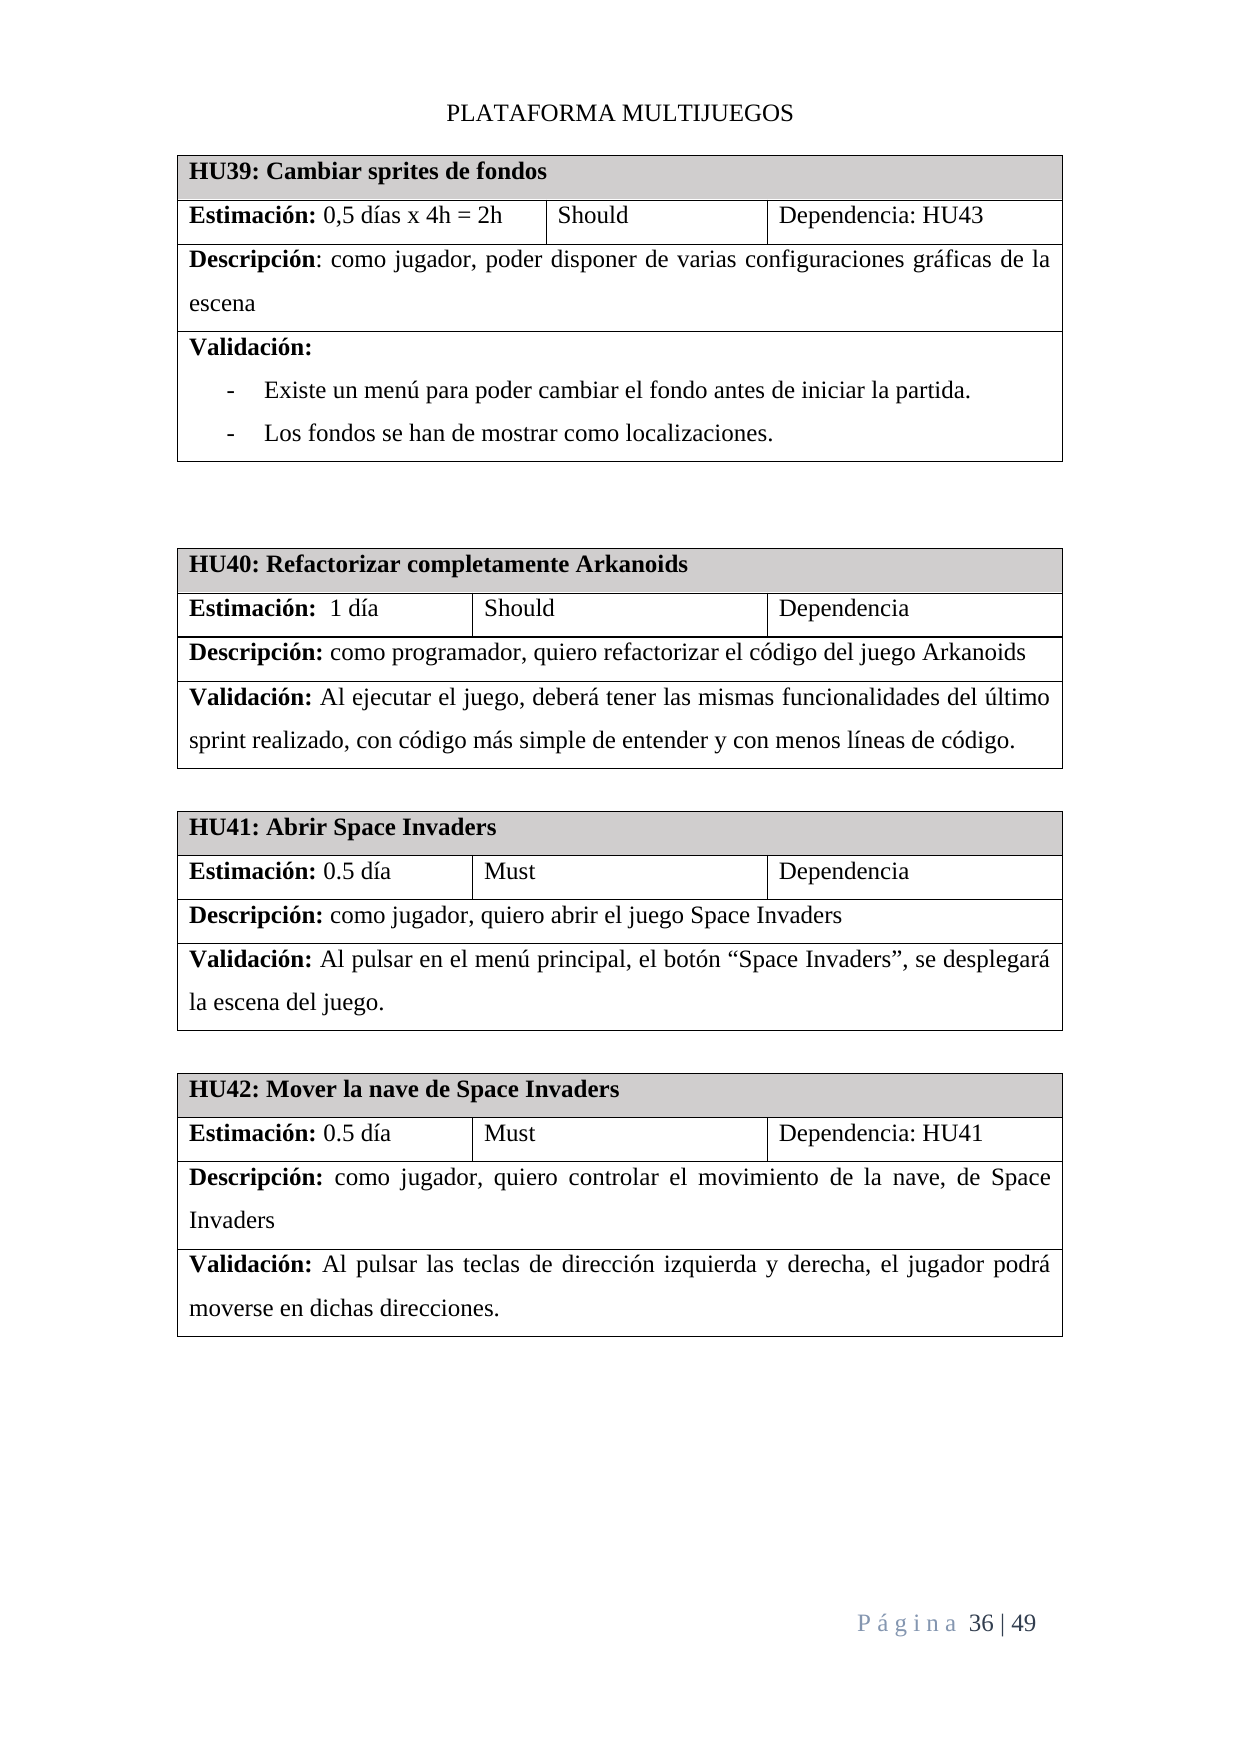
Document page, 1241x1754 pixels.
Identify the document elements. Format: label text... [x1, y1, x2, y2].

table_cell Should [473, 594, 767, 636]
table_header HU40: Refactorizar completamente Arkanoids [178, 549, 1062, 592]
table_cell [178, 245, 1062, 331]
table_header HU41: Abrir Space Invaders [178, 812, 1062, 855]
table_cell Validación: Existe un menú para poder cambiar el fondo antes de iniciar la partida. Los fondos se han de mostrar como localizaciones. [178, 332, 1062, 461]
table_cell Validación: Al pulsar en el menú principal, el botón “Space Invaders”, se desplegará la escena del juego. [178, 944, 1062, 1030]
table_cell Validación: Al ejecutar el juego, deberá tener las mismas funcionalidades del último sprint realizado, con código más simple de entender y con menos líneas de código. [178, 682, 1062, 768]
table_cell Estimación: 1 día [178, 594, 472, 636]
table_cell Descripción: como programador, quiero refactorizar el código del juego Arkanoids [178, 638, 1062, 681]
table_cell Must [473, 856, 767, 899]
table_cell Validación: Al pulsar las teclas de dirección izquierda y derecha, el jugador podrá moverse en dichas direcciones. [178, 1250, 1062, 1336]
table_cell Estimación: 0,5 días x 4h = 2h [178, 201, 546, 243]
table_header HU42: Mover la nave de Space Invaders [178, 1074, 1062, 1117]
table_cell Dependencia [768, 594, 1062, 636]
table_cell Dependencia: HU43 [768, 201, 1062, 243]
table_cell Descripción: como jugador, quiero abrir el juego Space Invaders [178, 900, 1062, 943]
table_cell Should [547, 201, 767, 243]
table_cell Dependencia [768, 856, 1062, 899]
table_cell Dependencia: HU41 [768, 1118, 1062, 1161]
table_header HU39: Cambiar sprites de fondos [178, 156, 1062, 199]
table_cell Must [473, 1118, 767, 1161]
table_cell Descripción: como jugador, quiero controlar el movimiento de la nave, de Space Invaders [178, 1162, 1062, 1248]
table_cell Estimación: 0.5 día [178, 1118, 472, 1161]
table_cell Estimación: 0.5 día [178, 856, 472, 899]
